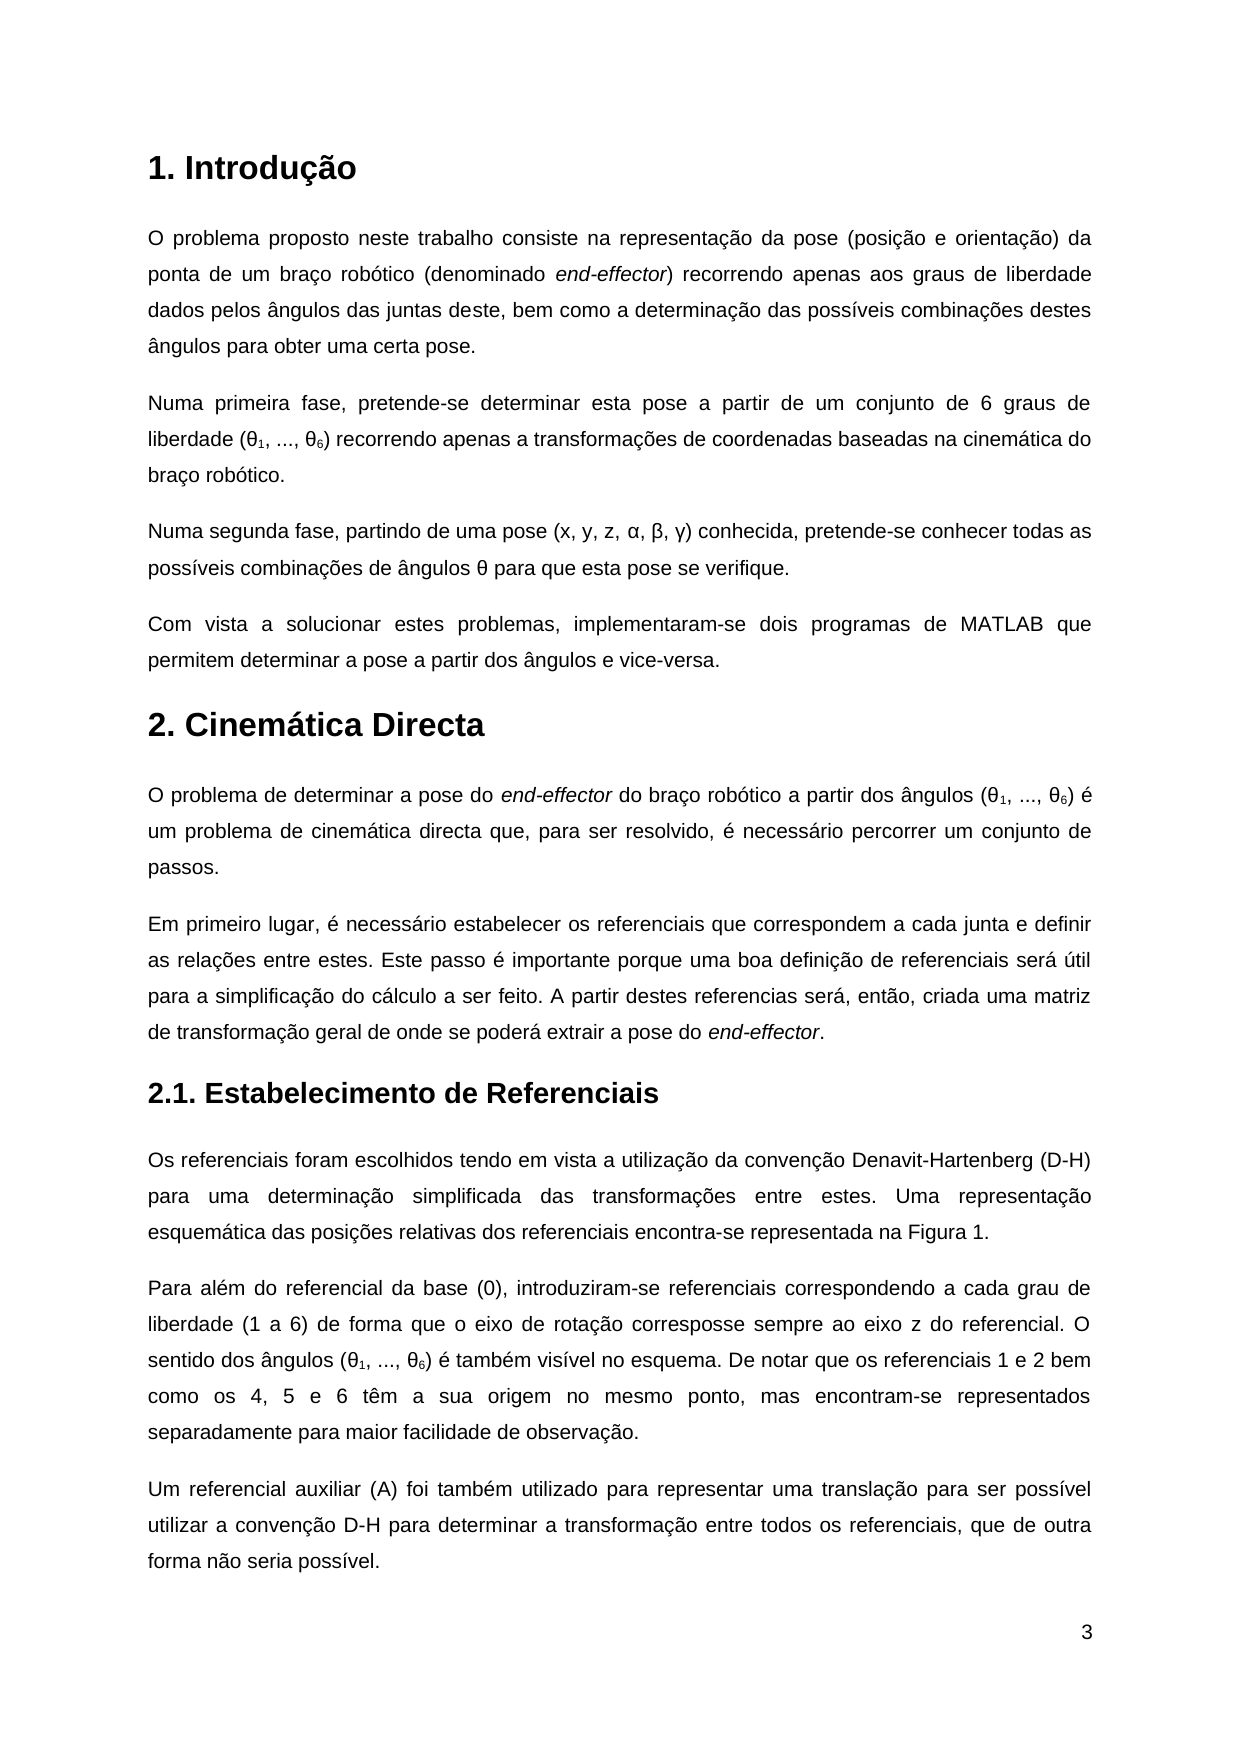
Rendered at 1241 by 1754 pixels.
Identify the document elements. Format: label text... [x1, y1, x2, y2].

text Com vista a solucionar estes problemas, implementaram-se dois programas de MATLAB que permitem determinar a pose a partir dos ângulos e vice-versa. [148, 612, 1092, 672]
subtitle 1. Introdução [148, 148, 1092, 186]
text Para além do referencial da base (0), introduziram-se referenciais correspondendo a cada grau de liberdade (1 a 6) de forma que o eixo de rotação corresposse sempre ao eixo z do referencial. O sentido dos ângulos (θ1, ..., θ6) é também visível no esquema. De notar que os referenciais 1 e 2 bem como os 4, 5 e 6 têm a sua origem no mesmo ponto, mas encontram-se representados separadamente para maior facilidade de observação. [148, 1276, 1092, 1444]
subtitle 2. Cinemática Directa [148, 705, 1092, 743]
subtitle O problema proposto neste trabalho consiste na representação da pose (posição e orientação) da ponta de um braço robótico (denominado end-effector) recorrendo apenas aos graus de liberdade dados pelos ângulos das juntas deste, bem como a determinação das possíveis combinações destes ângulos para obter uma certa pose. [148, 226, 1092, 358]
subtitle O problema de determinar a pose do end-effector do braço robótico a partir dos ângulos (θ1, ..., θ6) é um problema de cinemática directa que, para ser resolvido, é necessário percorrer um conjunto de passos. [148, 783, 1092, 879]
subtitle 2.1. Estabelecimento de Referenciais [148, 1076, 1092, 1110]
text Em primeiro lugar, é necessário estabelecer os referenciais que correspondem a cada junta e definir as relações entre estes. Este passo é importante porque uma boa definição de referenciais será útil para a simplificação do cálculo a ser feito. A partir destes referencias será, então, criada uma matriz de transformação geral de onde se poderá extrair a pose do end-effector. [148, 912, 1092, 1044]
text Numa segunda fase, partindo de uma pose (x, y, z, α, β, γ) conhecida, pretende-se conhecer todas as possíveis combinações de ângulos θ para que esta pose se verifique. [148, 519, 1092, 579]
subtitle Os referenciais foram escolhidos tendo em vista a utilização da convenção Denavit-Hartenberg (D-H) para uma determinação simplificada das transformações entre estes. Uma representação esquemática das posições relativas dos referenciais encontra-se representada na Figura 1. [148, 1148, 1092, 1243]
text Um referencial auxiliar (A) foi também utilizado para representar uma translação para ser possível utilizar a convenção D-H para determinar a transformação entre todos os referenciais, que de outra forma não seria possível. [148, 1477, 1092, 1573]
text Numa primeira fase, pretende-se determinar esta pose a partir de um conjunto de 6 graus de liberdade (θ1, ..., θ6) recorrendo apenas a transformações de coordenadas baseadas na cinemática do braço robótico. [148, 391, 1092, 487]
